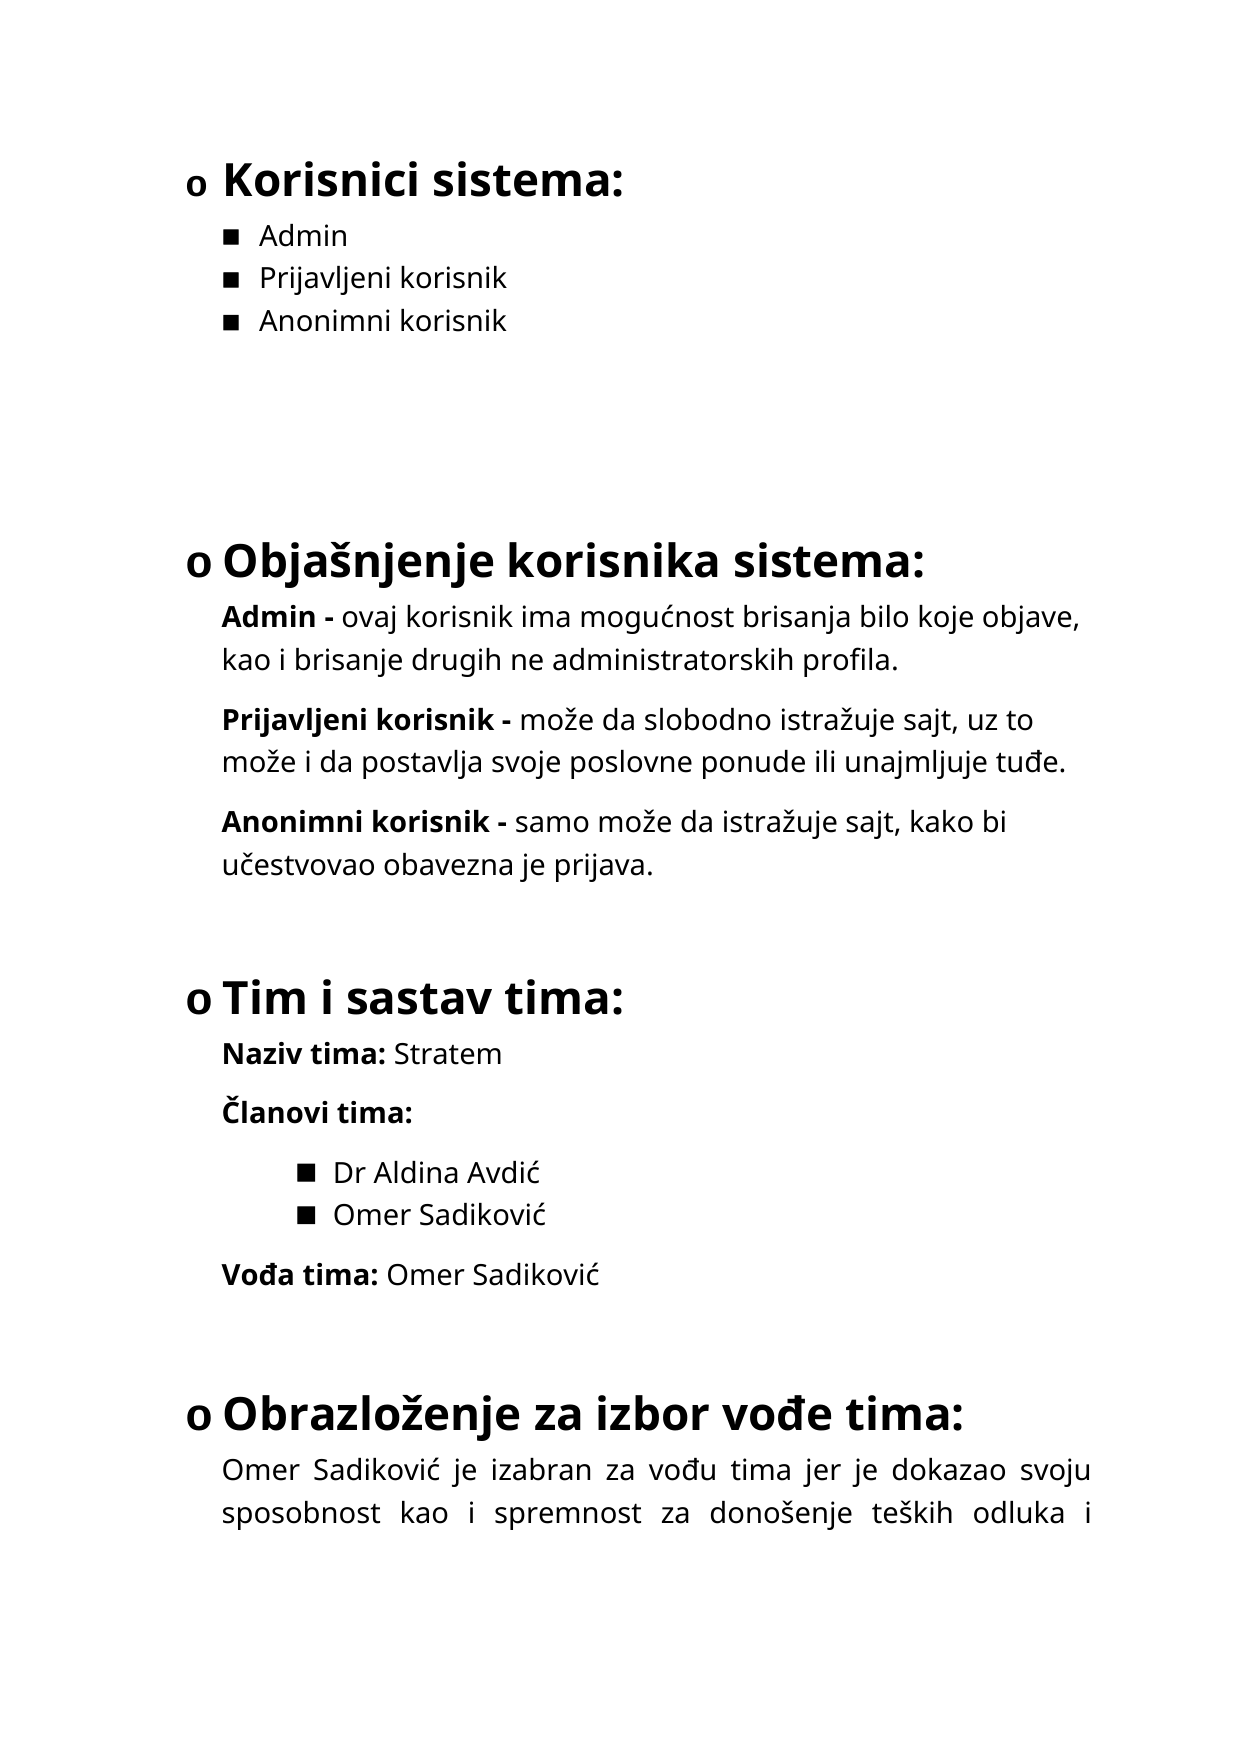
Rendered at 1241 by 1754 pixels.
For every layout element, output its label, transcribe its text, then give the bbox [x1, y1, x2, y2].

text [221, 1449, 1093, 1532]
text Anonimni korisnik - samo može da istražuje sajt, kako bi učestvovao obavezna je prijava. [221, 801, 1093, 883]
text Admin - ovaj korisnik ima mogućnost brisanja bilo koje objave, kao i brisanje drugih ne administratorskih profila. [221, 596, 1093, 679]
subtitle Tim i sastav tima: [185, 965, 1093, 1028]
text Vođa tima: Omer Sadiković [221, 1254, 1093, 1294]
list Omer Sadiković [295, 1195, 1093, 1234]
list Dr Aldina Avdić [295, 1152, 1093, 1192]
list Admin [221, 215, 1093, 254]
subtitle Korisnici sistema: [185, 148, 1093, 210]
list Anonimni korisnik [221, 301, 1093, 340]
text Naziv tima: Stratem [221, 1033, 1093, 1073]
subtitle Objašnjenje korisnika sistema: [185, 529, 1093, 591]
list Prijavljeni korisnik [221, 258, 1093, 297]
subtitle Obrazloženje za izbor vođe tima: [185, 1381, 1093, 1444]
text Članovi tima: [221, 1092, 1093, 1132]
text Prijavljeni korisnik - može da slobodno istražuje sajt, uz to može i da postavlja svoje poslovne ponude ili unajmljuje tuđe. [221, 699, 1093, 781]
